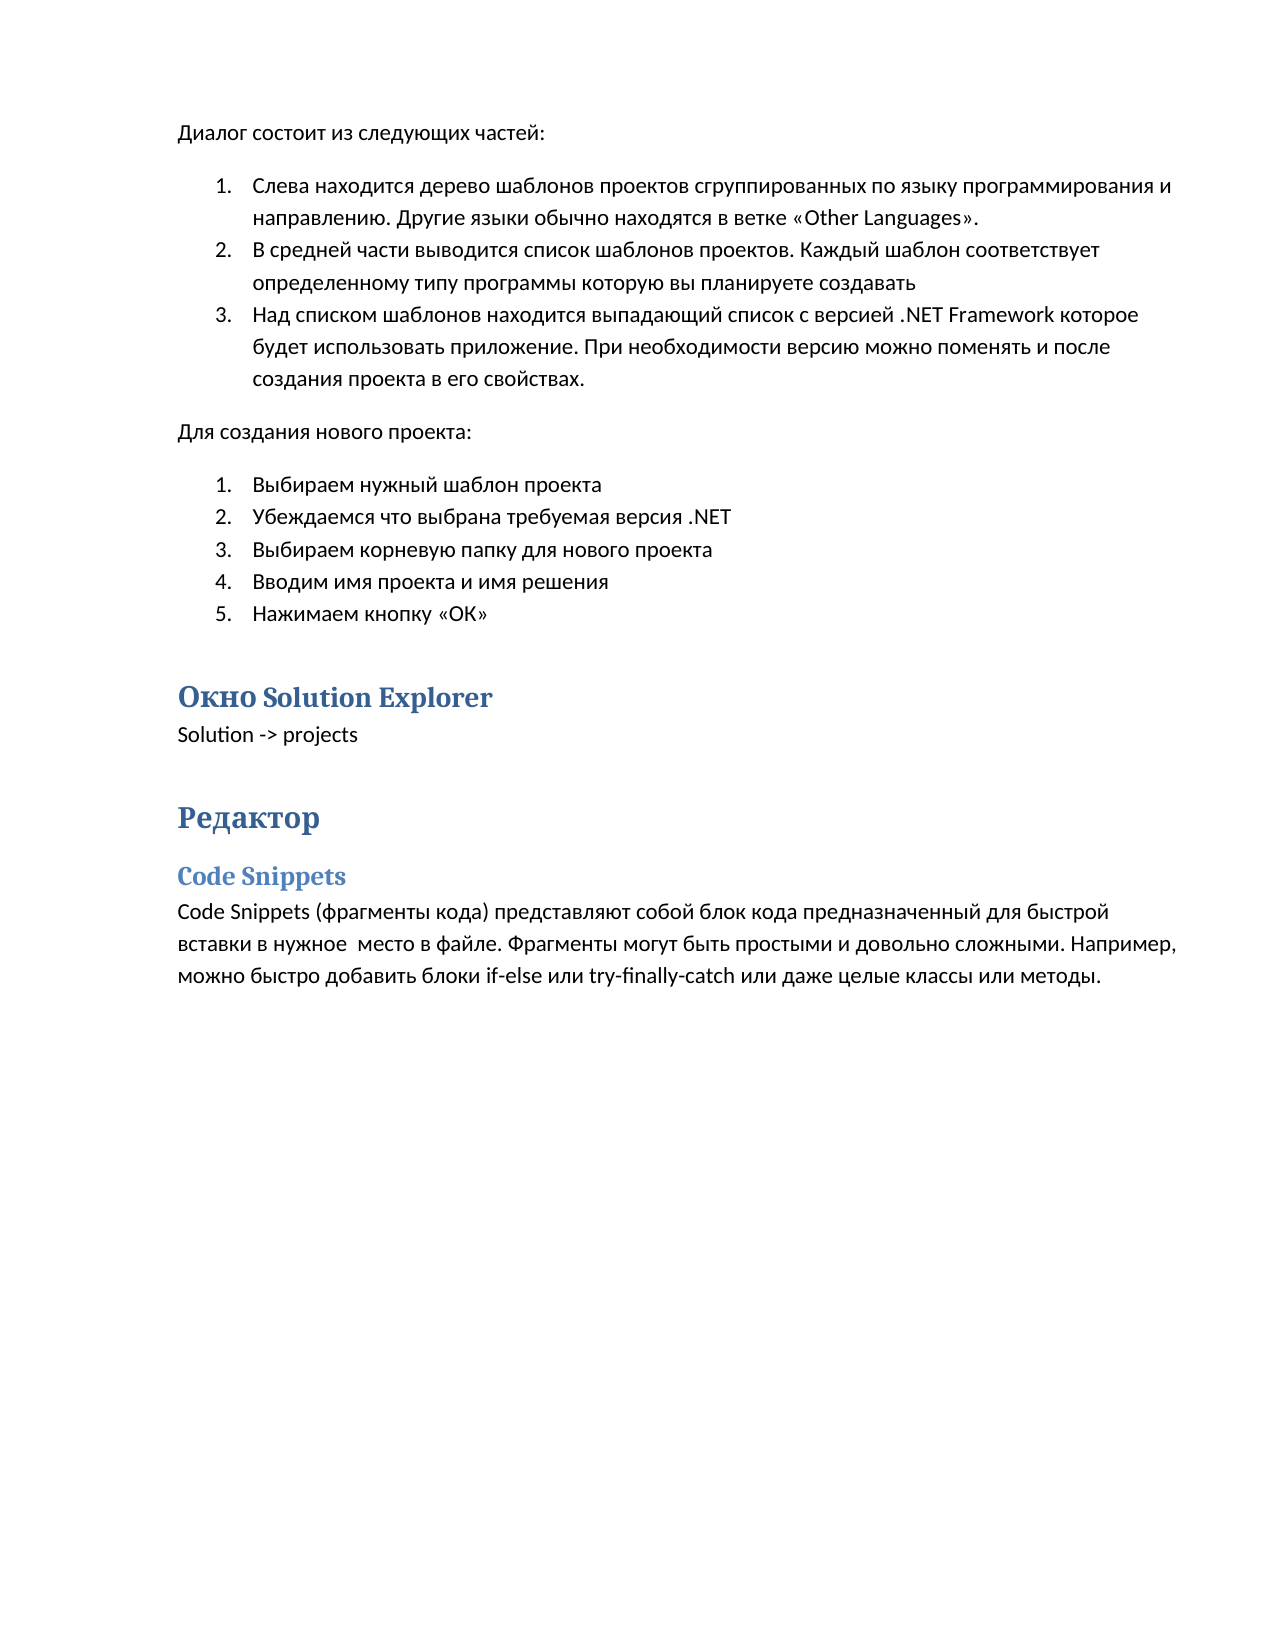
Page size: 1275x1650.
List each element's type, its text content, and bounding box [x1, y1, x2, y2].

list Вводим имя проекта и имя решения [215, 567, 1186, 595]
text Диалог состоит из следующих частей: [177, 118, 1186, 146]
list Нажимаем кнопку «ОК» [215, 599, 1186, 627]
text Code Snippets (фрагменты кода) представляют собой блок кода предназначенный для быстрой вставки в нужное место в файле. Фрагменты могут быть простыми и довольно сложными. Например, можно быстро добавить блоки if-else или try-finally-catch или даже целые классы или методы. [177, 897, 1186, 989]
subtitle Редактор [177, 802, 1186, 836]
list В средней части выводится список шаблонов проектов. Каждый шаблон соответствует определенному типу программы которую вы планируете создавать [215, 236, 1186, 296]
text Для создания нового проекта: [177, 417, 1186, 445]
subtitle Code Snippets [177, 861, 1186, 892]
list Выбираем корневую папку для нового проекта [215, 535, 1186, 563]
text Solution -> projects [177, 720, 1186, 748]
list Слева находится дерево шаблонов проектов сгруппированных по языку программирования и направлению. Другие языки обычно находятся в ветке «Other Languages». [215, 171, 1186, 231]
list Убеждаемся что выбрана требуемая версия .NET [215, 502, 1186, 531]
subtitle Окно Solution Explorer [177, 681, 1186, 715]
list Над списком шаблонов находится выпадающий список с версией .NET Framework которое будет использовать приложение. При необходимости версию можно поменять и после создания проекта в его свойствах. [215, 300, 1186, 392]
list Выбираем нужный шаблон проекта [215, 470, 1186, 498]
